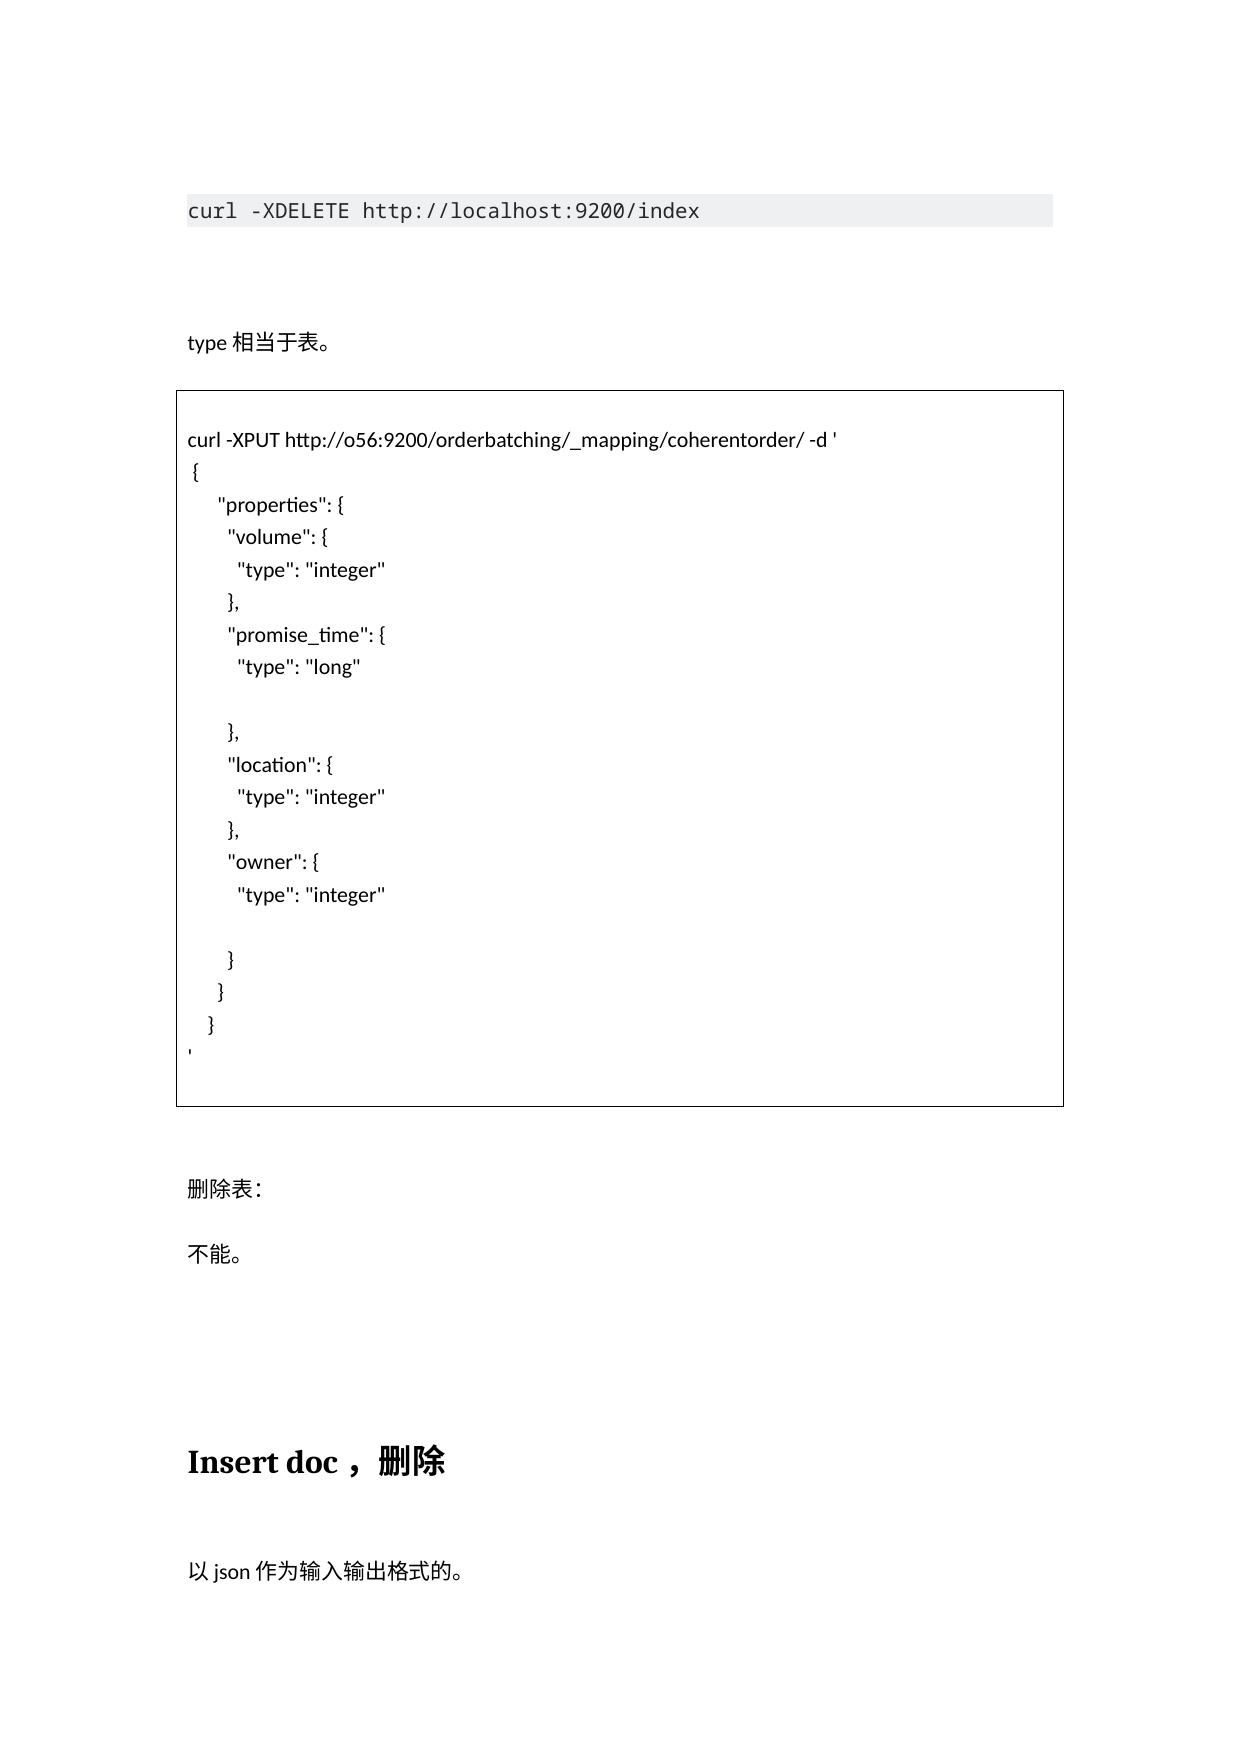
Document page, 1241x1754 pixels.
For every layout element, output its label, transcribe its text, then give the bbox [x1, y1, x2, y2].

text 以json 作为输入输出格式的。 [187, 1553, 1053, 1586]
text 不能。 [187, 1237, 1053, 1269]
table_header curl -XPUT http://o56:9200/orderbatching/_mapping/coherentorder/ -d ' { "properties": { "volume": { "type": "integer" }, "promise_time": { "type": "long" }, "location": { "type": "integer" }, "owner": { "type": "integer" } } } ' [177, 391, 1063, 1106]
subtitle Insert doc ，删除 [187, 1426, 1053, 1491]
text curl -XDELETE http://localhost:9200/index [187, 194, 1053, 227]
text type 相当于表。 [187, 324, 1053, 357]
text 删除表： [187, 1172, 1053, 1204]
